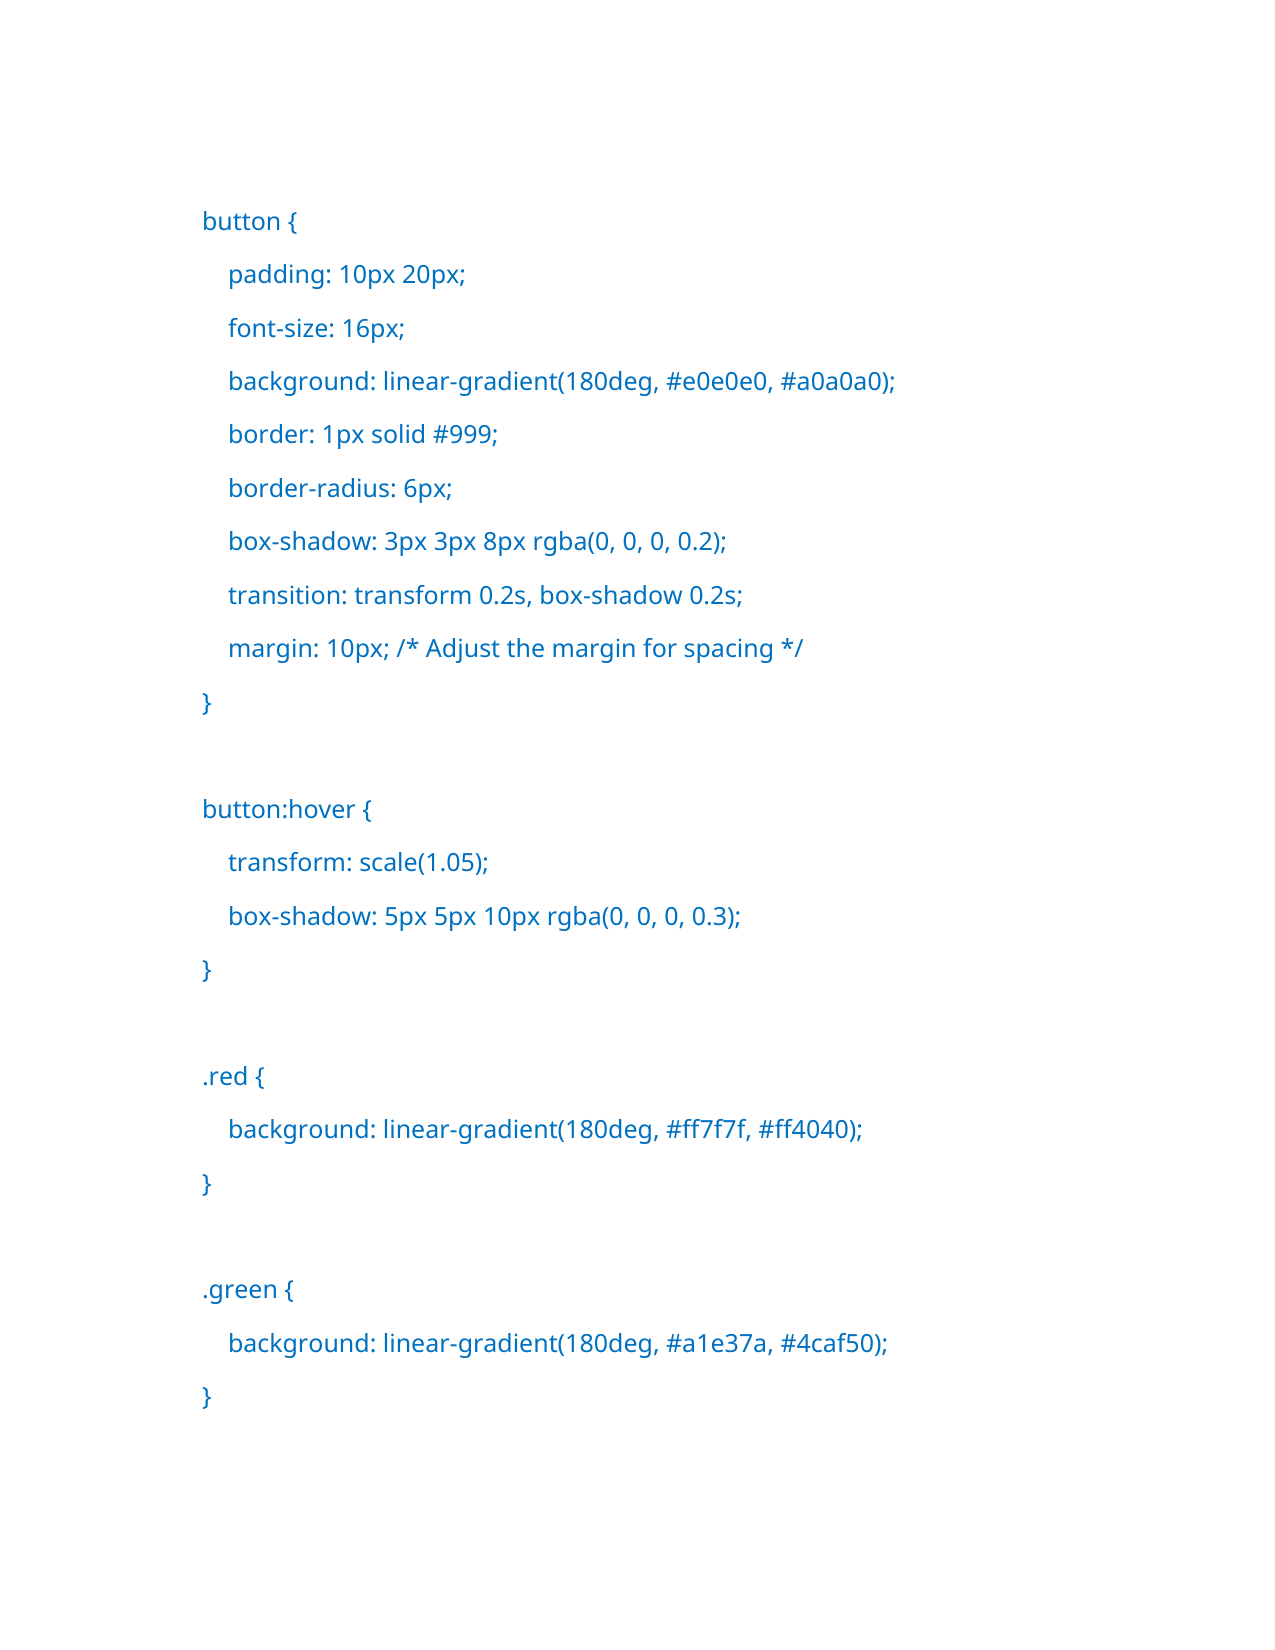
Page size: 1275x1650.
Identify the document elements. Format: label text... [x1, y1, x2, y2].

text transition: transform 0.2s, box-shadow 0.2s; [150, 577, 1125, 612]
text background: linear-gradient(180deg, #ff7f7f, #ff4040); [150, 1112, 1125, 1146]
text button:hover { [150, 791, 1125, 825]
text border: 1px solid #999; [150, 417, 1125, 451]
text } [150, 952, 1125, 986]
text .red { [150, 1058, 1125, 1092]
text .green { [150, 1272, 1125, 1306]
text font-size: 16px; [150, 310, 1125, 344]
text } [150, 1379, 1125, 1413]
text box-shadow: 5px 5px 10px rgba(0, 0, 0, 0.3); [150, 898, 1125, 932]
text border-radius: 6px; [150, 471, 1125, 505]
text margin: 10px; /* Adjust the margin for spacing */ [150, 631, 1125, 665]
text transform: scale(1.05); [150, 845, 1125, 879]
text background: linear-gradient(180deg, #e0e0e0, #a0a0a0); [150, 364, 1125, 398]
text background: linear-gradient(180deg, #a1e37a, #4caf50); [150, 1326, 1125, 1360]
text padding: 10px 20px; [150, 257, 1125, 291]
text box-shadow: 3px 3px 8px rgba(0, 0, 0, 0.2); [150, 524, 1125, 558]
text button { [150, 203, 1125, 237]
text } [150, 684, 1125, 718]
text } [150, 1165, 1125, 1199]
